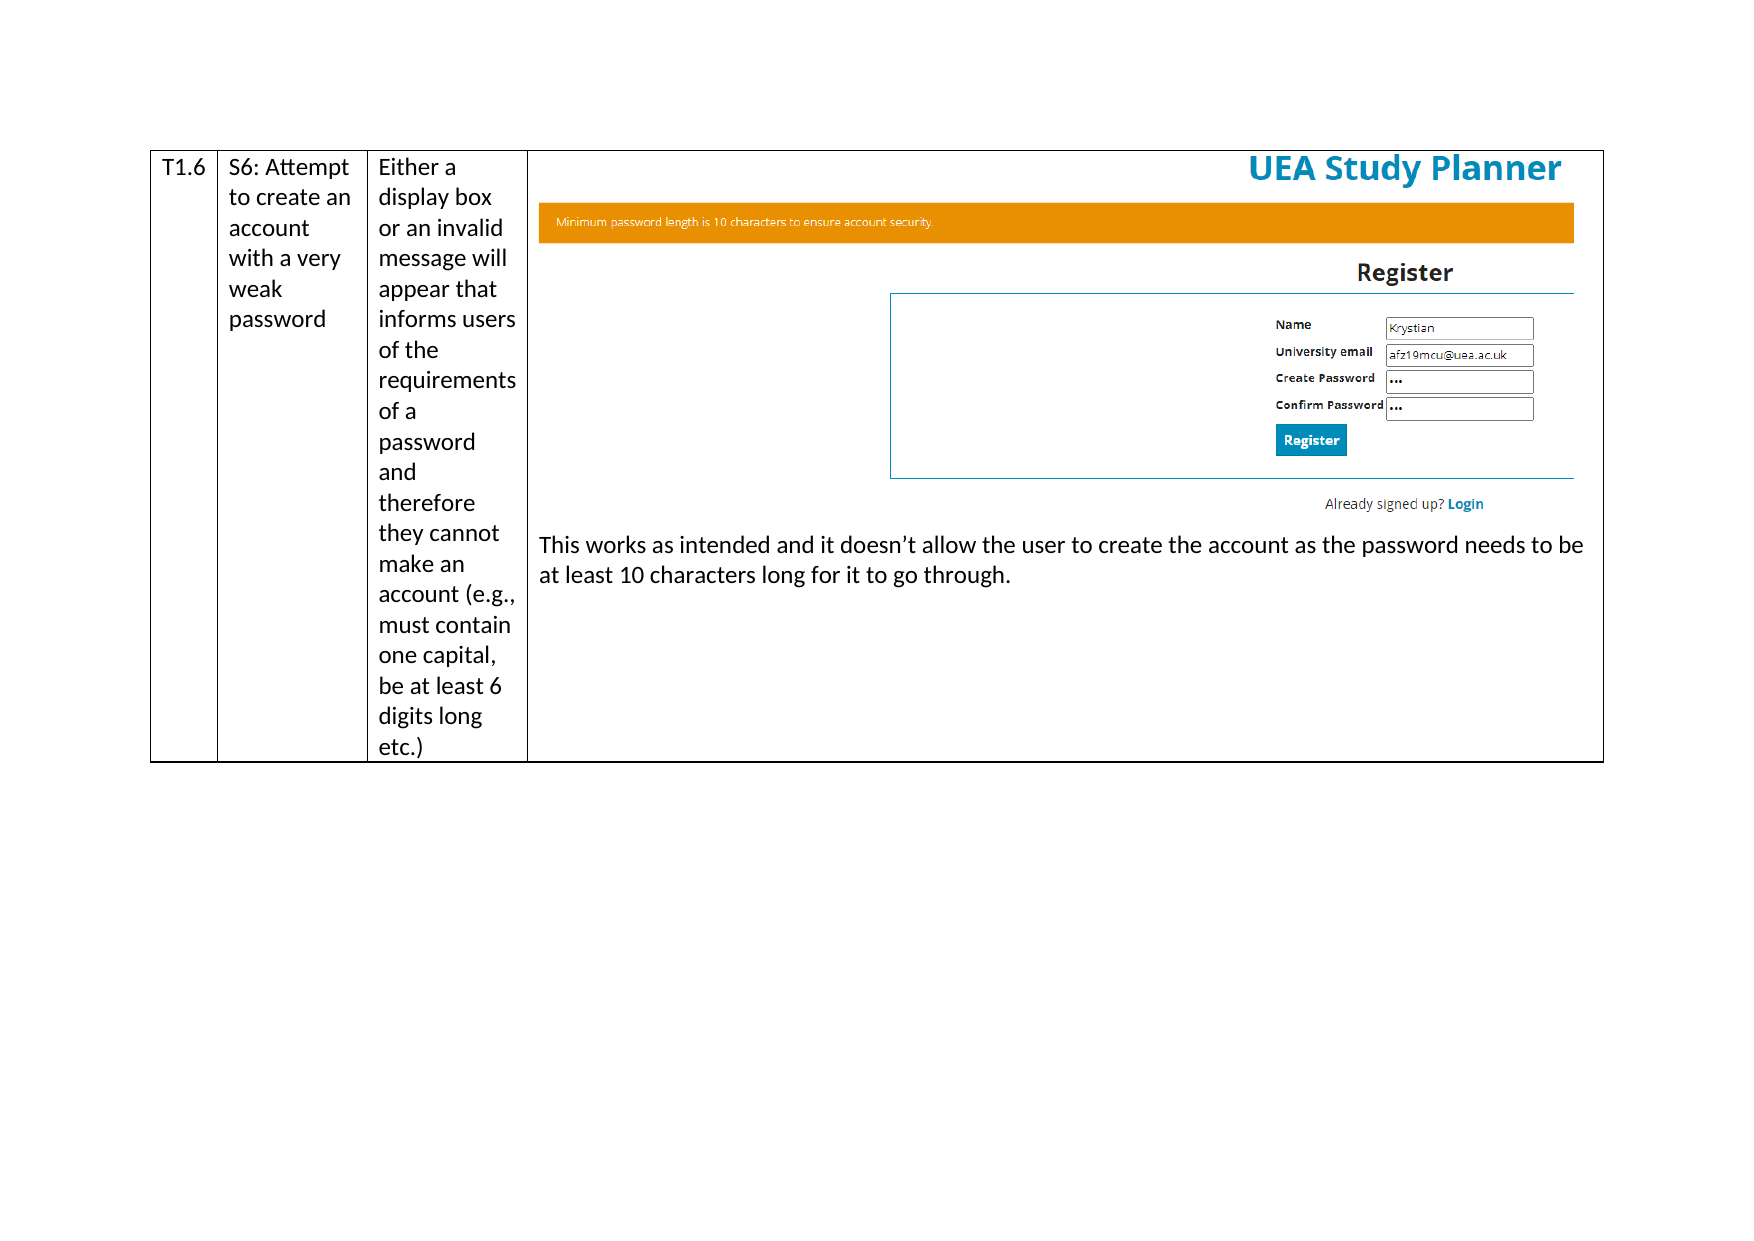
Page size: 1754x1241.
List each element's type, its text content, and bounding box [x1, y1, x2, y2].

table_cell This works as intended and it doesn’t allow the user to create the account as the password needs to be at least 10 characters long for it to go through. [528, 151, 1603, 761]
picture [892, 295, 1574, 477]
table_cell Either a display box or an invalid message will appear that informs users of the requirements of a password and therefore they cannot make an account (e.g., must contain one capital, be at least 6 digits long etc.) [368, 151, 527, 761]
table_cell S6: Attempt to create an account with a very weak password [218, 151, 367, 761]
table_cell T1.6 [151, 151, 217, 761]
picture [538, 151, 1574, 529]
